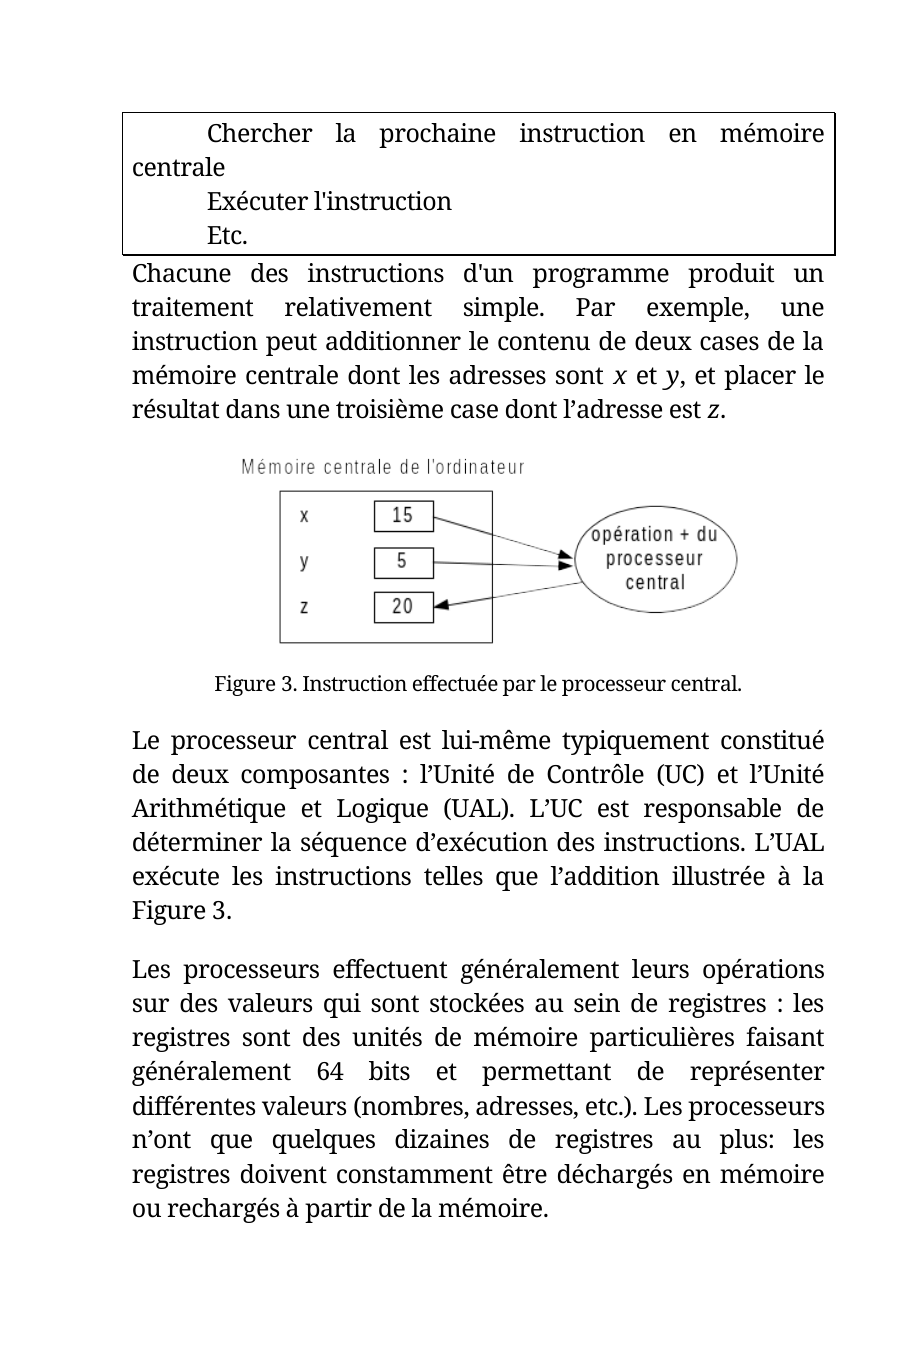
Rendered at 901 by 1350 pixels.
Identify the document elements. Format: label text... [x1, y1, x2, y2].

text Chacune des instructions d'un programme produit un traitement relativement simple. Par exemple, une instruction peut additionner le contenu de deux cases de la mémoire centrale dont les adresses sont x et y, et placer le résultat dans une troisième case dont l’adresse est z. [132, 256, 825, 426]
text Les processeurs effectuent généralement leurs opérations sur des valeurs qui sont stockées au sein de registres : les registres sont des unités de mémoire particulières faisant généralement 64 bits et permettant de représenter différentes valeurs (nombres, adresses, etc.). Les processeurs n’ont que quelques dizaines de registres au plus: les registres doivent constamment être déchargés en mémoire ou rechargés à partir de la mémoire. [132, 952, 825, 1224]
text Le processeur central est lui-même typiquement constitué de deux composantes : l’Unité de Contrôle (UC) et l’Unité Arithmétique et Logique (UAL). L’UC est responsable de déterminer la séquence d’exécution des instructions. L’UAL exécute les instructions telles que l’addition illustrée à la Figure 3. [132, 722, 825, 927]
text Exécuter l'instruction [132, 183, 825, 214]
text Figure 3. Instruction effectuée par le processeur central. [132, 669, 825, 697]
text Chercher la prochaine instruction en mémoire centrale [123, 113, 834, 183]
text Etc. [123, 214, 834, 254]
